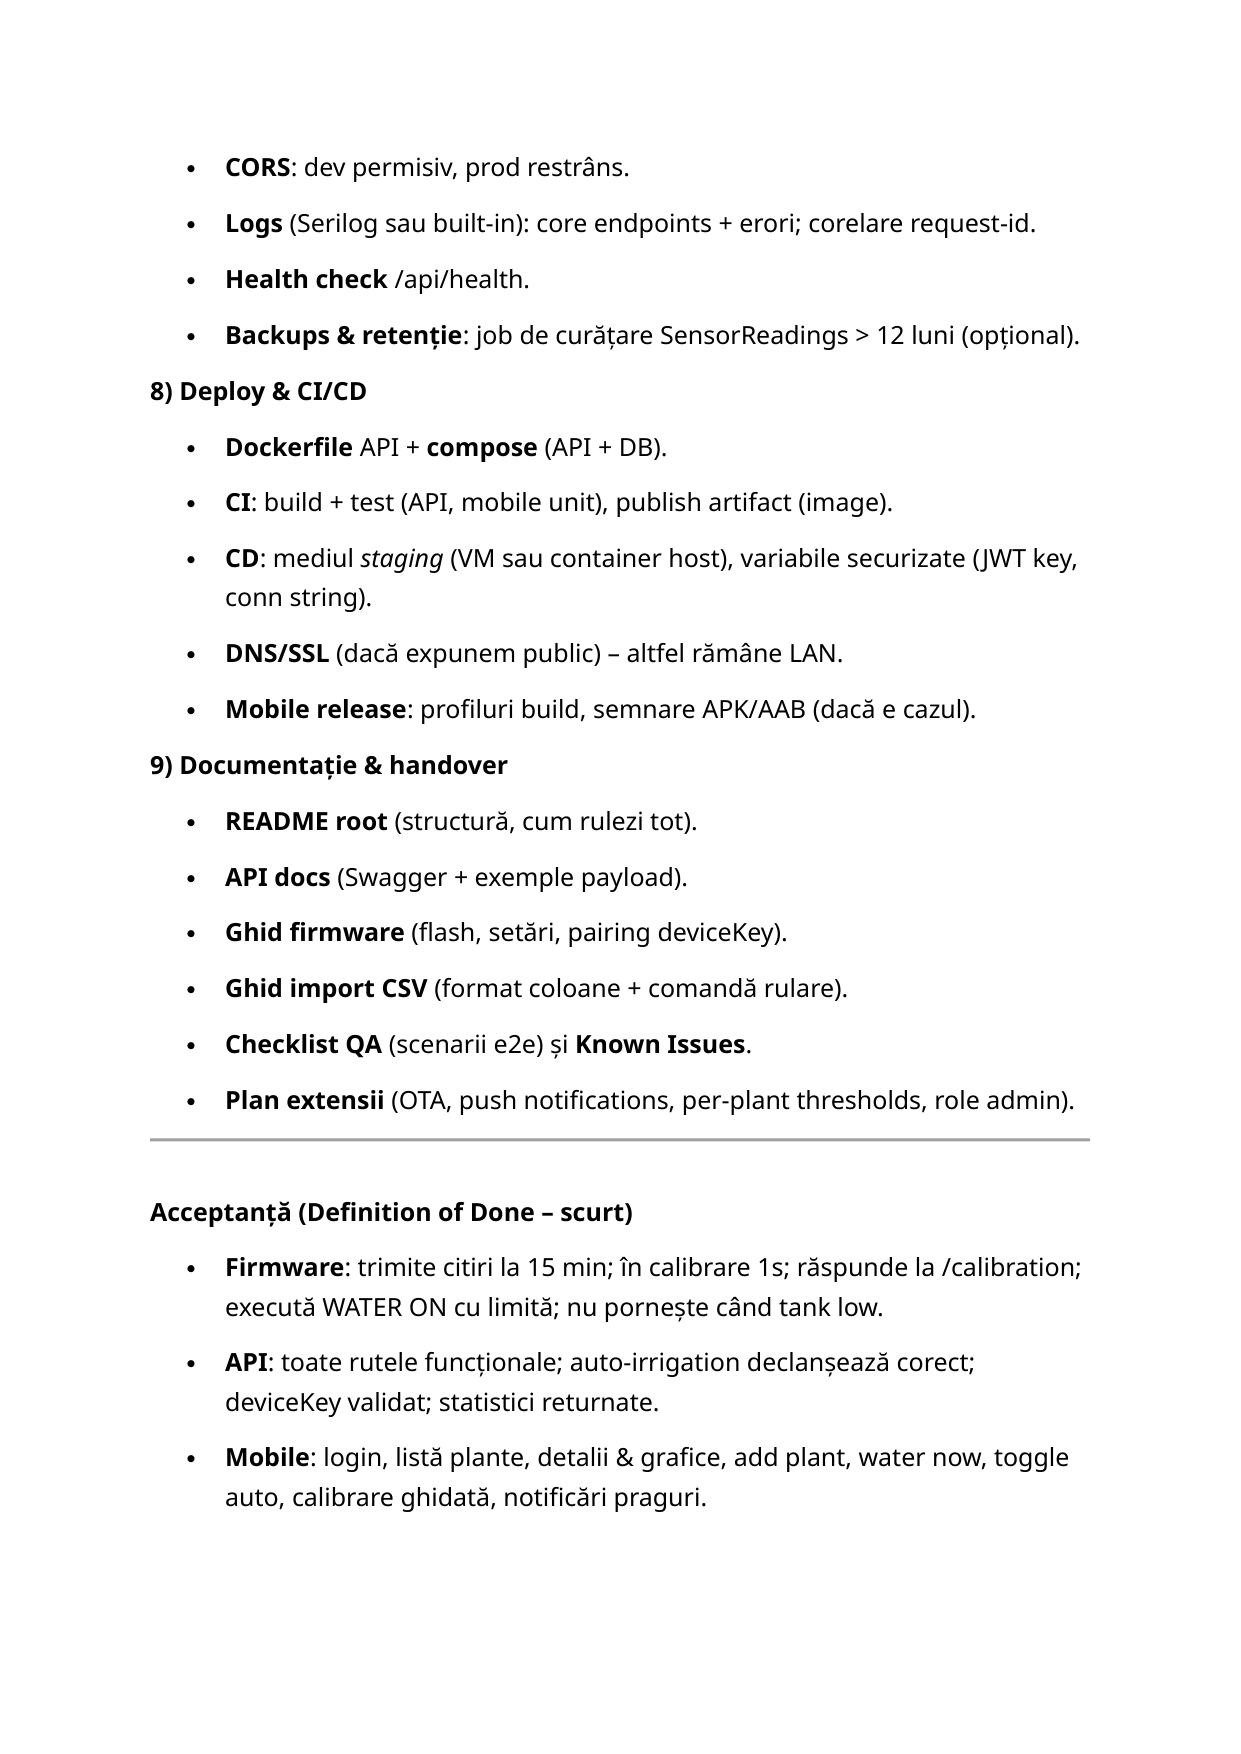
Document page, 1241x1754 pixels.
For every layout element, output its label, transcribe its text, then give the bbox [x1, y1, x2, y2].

text 8) Deploy & CI/CD [150, 373, 1090, 407]
list README root (structură, cum rulezi tot). [187, 803, 1090, 837]
list Dockerfile API + compose (API + DB). [187, 429, 1090, 463]
list CORS: dev permisiv, prod restrâns. [187, 150, 1090, 184]
list API docs (Swagger + exemple payload). [187, 859, 1090, 893]
list Backups & retenție: job de curățare SensorReadings > 12 luni (opțional). [187, 317, 1090, 352]
list CD: mediul staging (VM sau container host), variabile securizate (JWT key, conn string). [187, 541, 1090, 614]
list Firmware: trimite citiri la 15 min; în calibrare 1s; răspunde la /calibration; execută WATER ON cu limită; nu pornește când tank low. [187, 1250, 1090, 1323]
list Ghid import CSV (format coloane + comandă rulare). [187, 971, 1090, 1005]
list API: toate rutele funcționale; auto-irrigation declanșează corect; deviceKey validat; statistici returnate. [187, 1345, 1090, 1418]
list Logs (Serilog sau built-in): core endpoints + erori; corelare request-id. [187, 206, 1090, 240]
list DNS/SSL (dacă expunem public) – altfel rămâne LAN. [187, 636, 1090, 670]
text Acceptanță (Definition of Done – scurt) [150, 1194, 1090, 1228]
list Checklist QA (scenarii e2e) și Known Issues. [187, 1027, 1090, 1061]
list Ghid firmware (flash, setări, pairing deviceKey). [187, 915, 1090, 949]
text 9) Documentație & handover [150, 747, 1090, 782]
list Mobile: login, listă plante, detalii & grafice, add plant, water now, toggle auto, calibrare ghidată, notificări praguri. [187, 1440, 1090, 1513]
list Plan extensii (OTA, push notifications, per-plant thresholds, role admin). [187, 1082, 1090, 1117]
list CI: build + test (API, mobile unit), publish artifact (image). [187, 485, 1090, 519]
list Mobile release: profiluri build, semnare APK/AAB (dacă e cazul). [187, 692, 1090, 726]
list Health check /api/health. [187, 262, 1090, 296]
